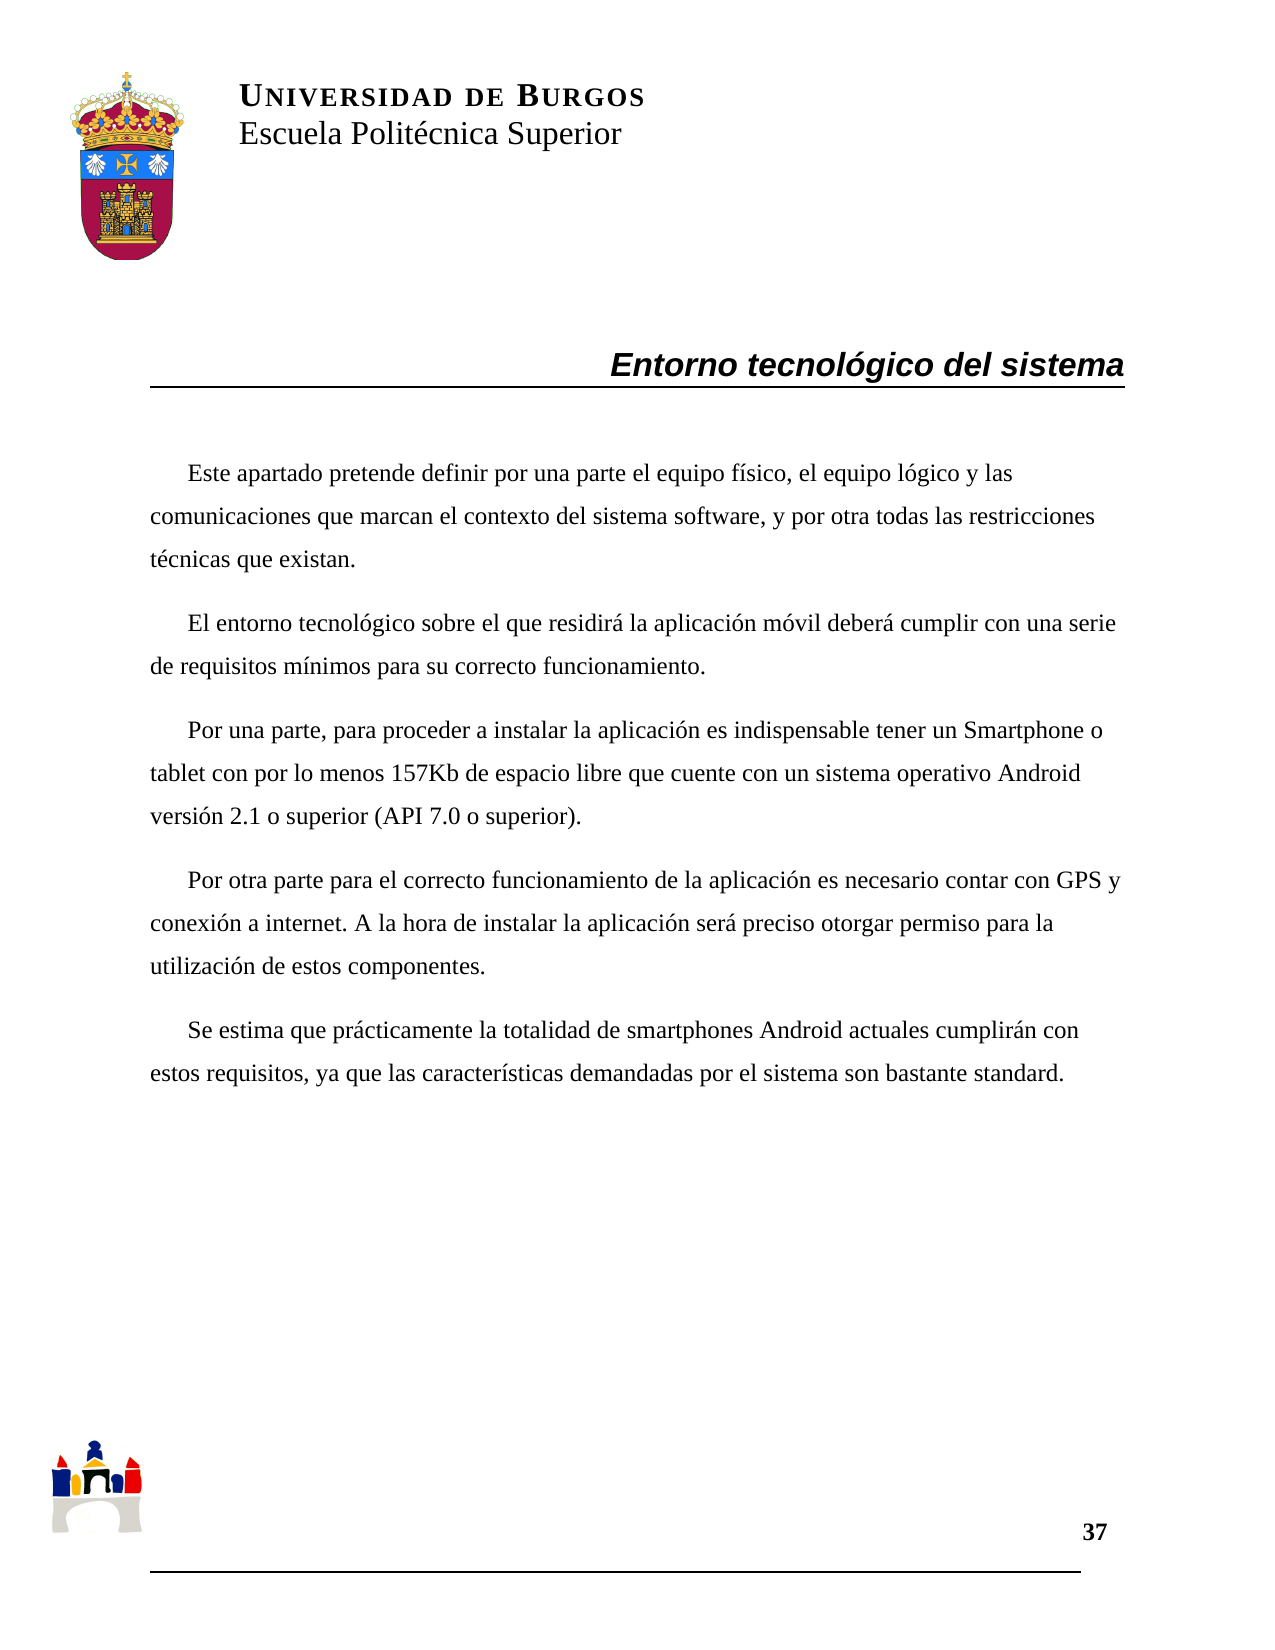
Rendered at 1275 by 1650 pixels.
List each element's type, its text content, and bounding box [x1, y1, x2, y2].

text El entorno tecnológico sobre el que residirá la aplicación móvil deberá cumplir con una serie de requisitos mínimos para su correcto funcionamiento. [150, 608, 1125, 680]
text Por otra parte para el correcto funcionamiento de la aplicación es necesario contar con GPS y conexión a internet. A la hora de instalar la aplicación será preciso otorgar permiso para la utilización de estos componentes. [150, 865, 1125, 980]
text Se estima que prácticamente la totalidad de smartphones Android actuales cumplirán con estos requisitos, ya que las características demandadas por el sistema son bastante standard. [150, 1015, 1125, 1087]
picture [32, 72, 220, 260]
text Por una parte, para proceder a instalar la aplicación es indispensable tener un Smartphone o tablet con por lo menos 157Kb de espacio libre que cuente con un sistema operativo Android versión 2.1 o superior (API 7.0 o superior). [150, 715, 1125, 830]
text Este apartado pretende definir por una parte el equipo físico, el equipo lógico y las comunicaciones que marcan el contexto del sistema software, y por otra todas las restricciones técnicas que existan. [150, 458, 1125, 573]
subtitle Entorno tecnológico del sistema [150, 345, 1125, 386]
